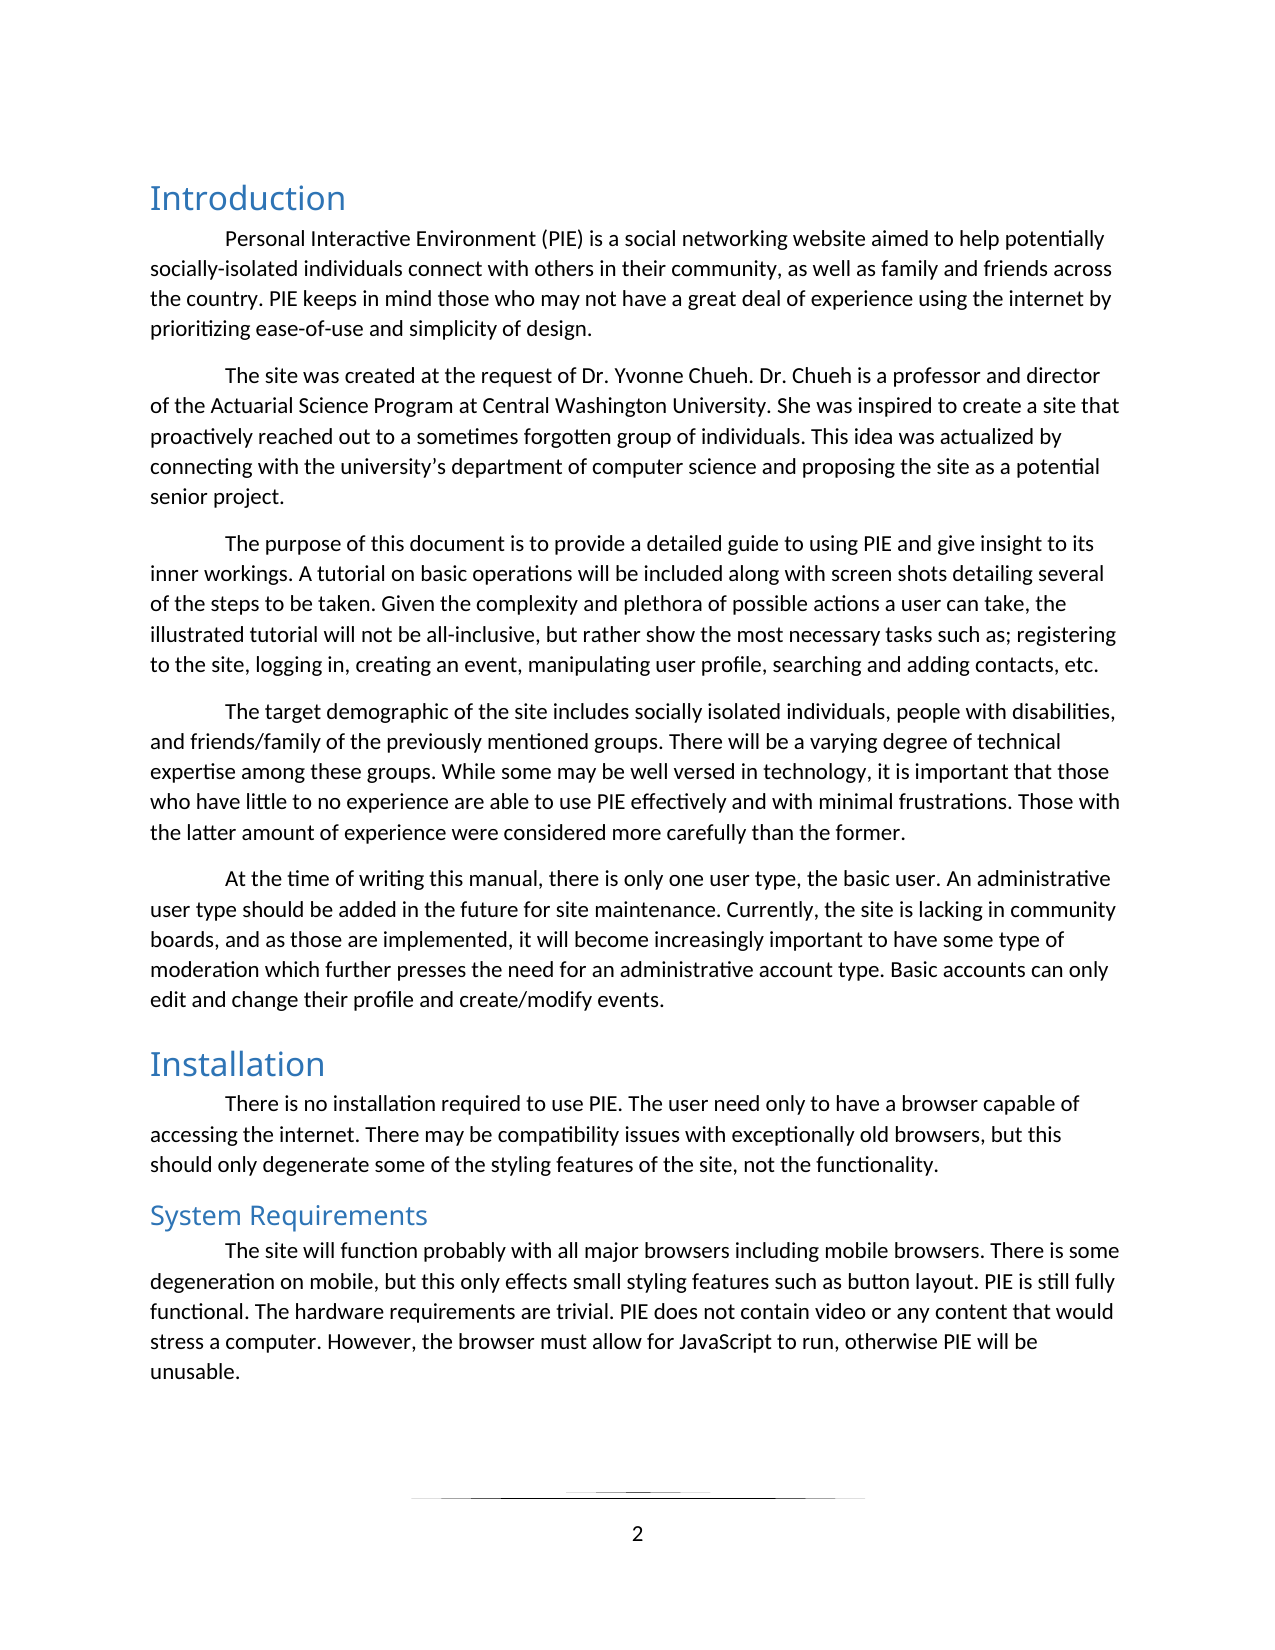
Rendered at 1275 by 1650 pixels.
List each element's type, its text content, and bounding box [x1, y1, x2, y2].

subtitle Installation [150, 1041, 1125, 1086]
text At the time of writing this manual, there is only one user type, the basic user. An administrative user type should be added in the future for site maintenance. Currently, the site is lacking in community boards, and as those are implemented, it will become increasingly important to have some type of moderation which further presses the need for an administrative account type. Basic accounts can only edit and change their profile and create/modify events. [150, 864, 1125, 1013]
text The purpose of this document is to provide a detailed guide to using PIE and give insight to its inner workings. A tutorial on basic operations will be included along with screen shots detailing several of the steps to be taken. Given the complexity and plethora of possible actions a user can take, the illustrated tutorial will not be all-inclusive, but rather show the most necessary tasks such as; registering to the site, logging in, creating an event, manipulating user profile, searching and adding contacts, etc. [150, 529, 1125, 678]
subtitle System Requirements [150, 1197, 1125, 1234]
text The site will function probably with all major browsers including mobile browsers. There is some degeneration on mobile, but this only effects small styling features such as button layout. PIE is still fully functional. The hardware requirements are trivial. PIE does not contain video or any content that would stress a computer. However, the browser must allow for JavaScript to run, otherwise PIE will be unusable. [150, 1237, 1125, 1386]
text There is no installation required to use PIE. The user need only to have a browser capable of accessing the internet. There may be compatibility issues with exceptionally old browsers, but this should only degenerate some of the styling features of the site, not the functionality. [150, 1089, 1125, 1178]
text Personal Interactive Environment (PIE) is a social networking website aimed to help potentially socially-isolated individuals connect with others in their community, as well as family and friends across the country. PIE keeps in mind those who may not have a great deal of experience using the internet by prioritizing ease-of-use and simplicity of design. [150, 224, 1125, 343]
text The site was created at the request of Dr. Yvonne Chueh. Dr. Chueh is a professor and director of the Actuarial Science Program at Central Washington University. She was inspired to create a site that proactively reached out to a sometimes forgotten group of individuals. This idea was actualized by connecting with the university’s department of computer science and proposing the site as a potential senior project. [150, 361, 1125, 510]
subtitle Introduction [150, 175, 1125, 220]
text The target demographic of the site includes socially isolated individuals, people with disabilities, and friends/family of the previously mentioned groups. There will be a varying degree of technical expertise among these groups. While some may be well versed in technology, it is important that those who have little to no experience are able to use PIE effectively and with minimal frustrations. Those with the latter amount of experience were considered more carefully than the former. [150, 697, 1125, 846]
